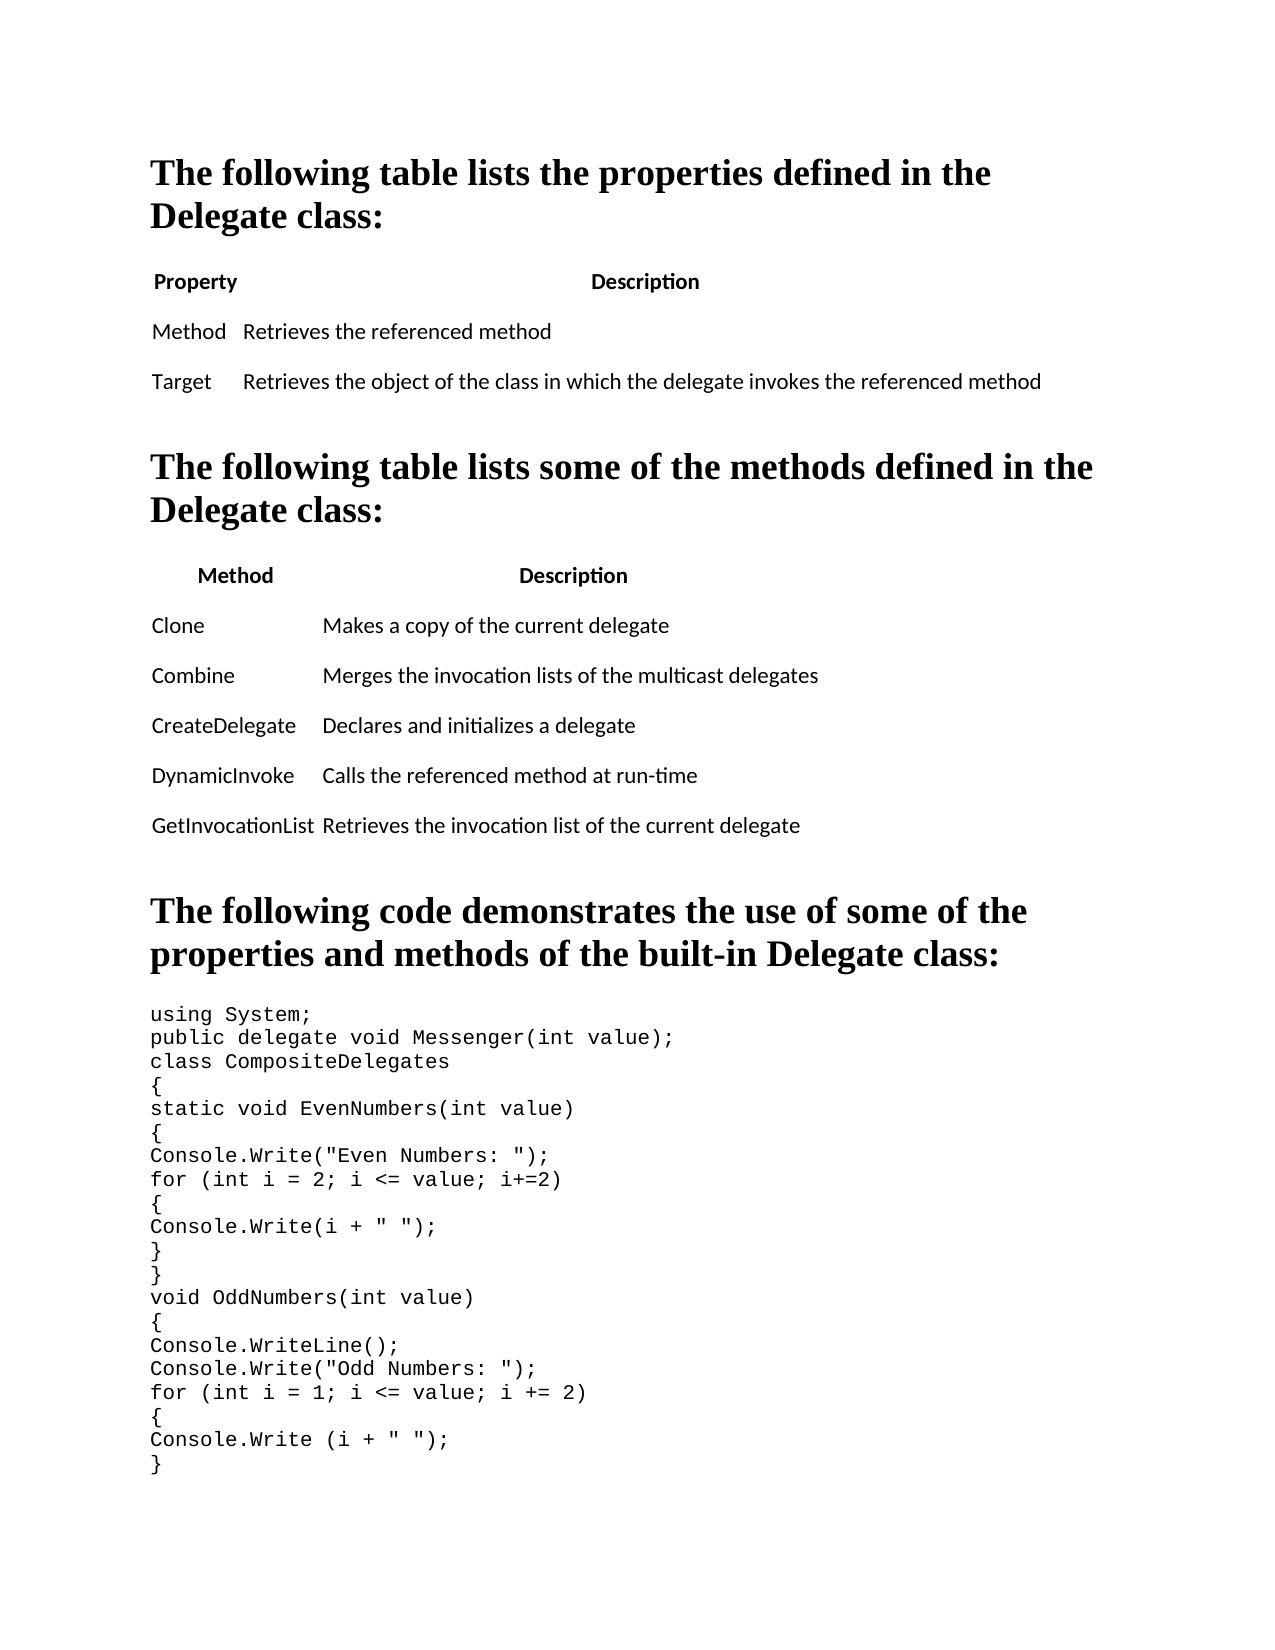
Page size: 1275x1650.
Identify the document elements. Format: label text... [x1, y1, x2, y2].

text } [150, 1240, 1125, 1264]
text { [150, 1122, 1125, 1146]
table_header Property [150, 265, 241, 315]
table_cell GetInvocationList [150, 809, 321, 859]
table_header Description [321, 560, 826, 609]
text The following code demonstrates the use of some of the properties and methods of the built-in Delegate class: [150, 888, 1125, 974]
text Console.WriteLine(); [150, 1335, 1125, 1358]
text public delegate void Messenger(int value); [150, 1027, 1125, 1051]
table_cell Retrieves the referenced method [241, 315, 1049, 365]
text } [150, 1264, 1125, 1287]
text The following table lists the properties defined in the Delegate class: [150, 150, 1125, 236]
table_cell Retrieves the invocation list of the current delegate [321, 809, 826, 859]
text for (int i = 2; i <= value; i+=2) [150, 1169, 1125, 1193]
table_cell Clone [150, 610, 321, 659]
text { [150, 1406, 1125, 1429]
table_cell Merges the invocation lists of the multicast delegates [321, 660, 826, 709]
table_cell Target [150, 365, 241, 415]
text static void EvenNumbers(int value) [150, 1098, 1125, 1122]
text The following table lists some of the methods defined in the Delegate class: [150, 444, 1125, 531]
table_cell DynamicInvoke [150, 759, 321, 809]
table_cell Makes a copy of the current delegate [321, 610, 826, 659]
text using System; [150, 1004, 1125, 1027]
text Console.Write("Odd Numbers: "); [150, 1358, 1125, 1382]
text { [150, 1074, 1125, 1098]
text Console.Write (i + " "); [150, 1429, 1125, 1453]
table_cell CreateDelegate [150, 709, 321, 759]
text void OddNumbers(int value) [150, 1287, 1125, 1311]
text Console.Write(i + " "); [150, 1216, 1125, 1240]
text class CompositeDelegates [150, 1051, 1125, 1074]
table_cell Method [150, 315, 241, 365]
text Console.Write("Even Numbers: "); [150, 1146, 1125, 1169]
table_header Method [150, 560, 321, 609]
table_cell Retrieves the object of the class in which the delegate invokes the referenced method [241, 365, 1049, 415]
table_cell Calls the referenced method at run-time [321, 759, 826, 809]
table_cell Combine [150, 660, 321, 709]
text { [150, 1193, 1125, 1216]
text for (int i = 1; i <= value; i += 2) [150, 1382, 1125, 1406]
text { [150, 1311, 1125, 1335]
text } [150, 1453, 1125, 1477]
table_header Description [241, 265, 1049, 315]
table_cell Declares and initializes a delegate [321, 709, 826, 759]
